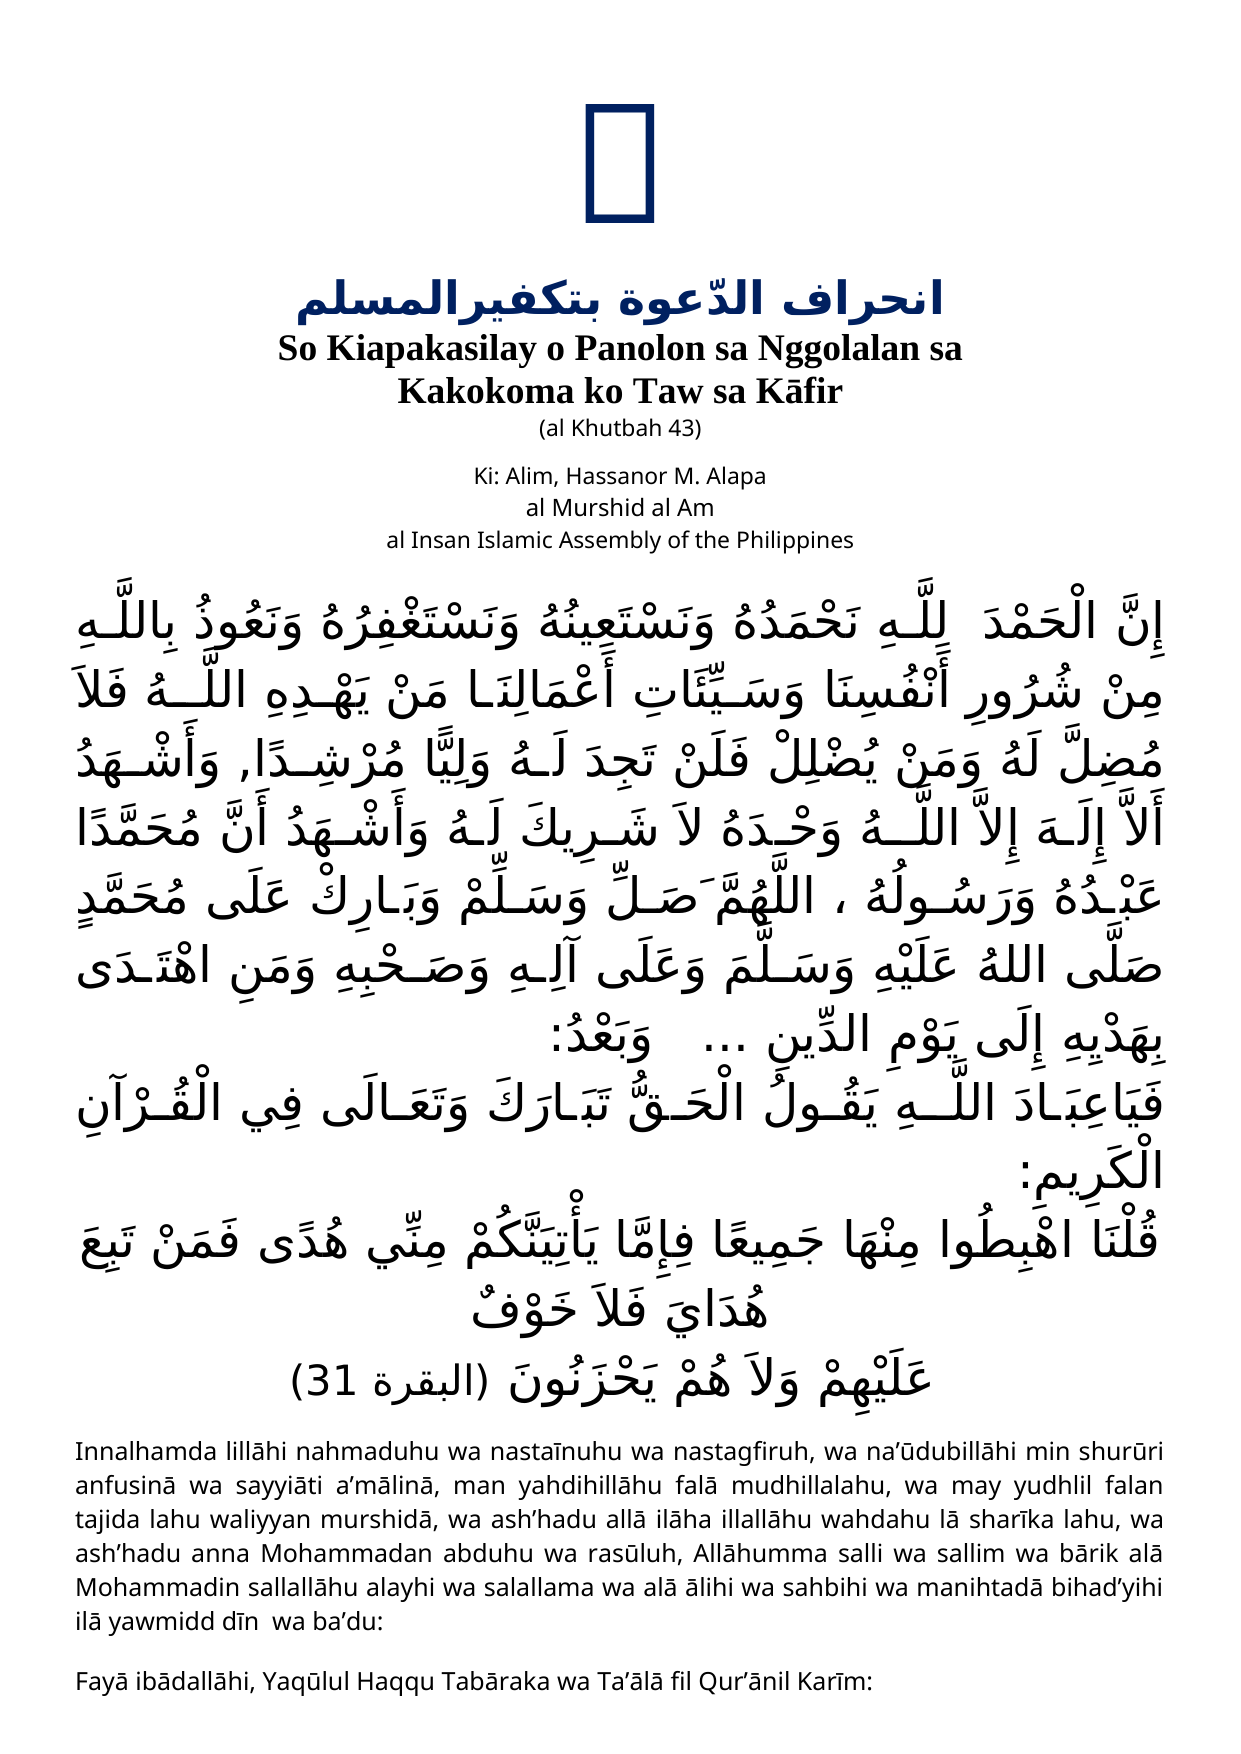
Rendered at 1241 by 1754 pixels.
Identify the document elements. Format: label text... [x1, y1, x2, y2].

text Ki: Alim, Hassanor M. Alapa [75, 460, 1165, 491]
text al Murshid al Am [75, 491, 1165, 524]
text al Insan Islamic Assembly of the Philippines [75, 524, 1165, 584]
text So Kiapakasilay o Panolon sa Nggolalan sa [75, 325, 1165, 368]
text قُلْنَا اهْبِطُوا مِنْهَا جَمِيعًا فِإِمَّا يَأْتِيَنَّكُمْ مِنِّي هُدًى فَمَنْ تَبِعَ هُدَايَ فَلاَ خَوْفٌ [75, 1202, 1165, 1340]
text عَلَيْهِمْ وَلاَ هُمْ يَحْزَنُونَ (البقرة 31) [75, 1340, 1165, 1409]
text Kakokoma ko Taw sa Kāfir [75, 368, 1165, 412]
text (al Khutbah 43) [75, 412, 1165, 443]
text Fayā ibādallāhi, Yaqūlul Haqqu Tabāraka wa Ta’ālā fil Qur’ānil Karīm: [75, 1663, 1165, 1697]
text Innalhamda lillāhi nahmaduhu wa nastaīnuhu wa nastagfiruh, wa na’ūdubillāhi min shurūri anfusinā wa sayyiāti a’mālinā, man yahdihillāhu falā mudhillalahu, wa may yudhlil falan tajida lahu waliyyan murshidā, wa ash’hadu allā ilāha illallāhu wahdahu lā sharīka lahu, wa ash’hadu anna Mohammadan abduhu wa rasūluh, Allāhumma salli wa sallim wa bārik alā Mohammadin sallallāhu alayhi wa salallama wa alā ālihi wa sahbihi wa manihtadā bihad’yihi ilā yawmidd dīn wa ba’du: [75, 1434, 1165, 1638]
text انحراف الدّعوة بتكفيرالمسلم [75, 272, 1165, 325]
text  [75, 45, 1165, 272]
text إِنَّ الْحَمْدَ لِلَّـهِ نَحْمَدُهُ وَنَسْتَعِينُهُ وَنَسْتَغْفِرُهُ وَنَعُوذُ بِاللَّـهِ مِنْ شُرُورِ أَنْفُسِنَا وَسَيِّئَاتِ أَعْمَالِنَا مَنْ يَهْدِهِ اللَّـهُ فَلاَ مُضِلَّ لَهُ وَمَنْ يُضْلِلْ فَلَنْ تَجِدَ لَهُ وَلِيًّا مُرْشِدًا, وَأَشْهَدُ أَلاَّ إِلَهَ إِلاَّ اللَّـهُ وَحْدَهُ لاَ شَرِيكَ لَهُ وَأَشْهَدُ أَنَّ مُحَمَّدًا عَبْدُهُ وَرَسُولُهُ ، اللَّهُمَّ َصَلِّ وَسَلِّمْ وَبَارِكْ عَلَى مُحَمَّدٍ صَلَّى اللهُ عَلَيْهِ وَسَلَّمَ وَعَلَى آلِهِ وَصَحْبِهِ وَمَنِ اهْتَدَى بِهَدْيِهِ إِلَى يَوْمِ الدِّينِ ... وَبَعْدُ: [75, 584, 1165, 1065]
text فَيَاعِبَادَ اللَّـهِ يَقُولُ الْحَقُّ تَبَارَكَ وَتَعَالَى فِي الْقُرْآنِ الْكَرِيمِ: [75, 1065, 1165, 1202]
